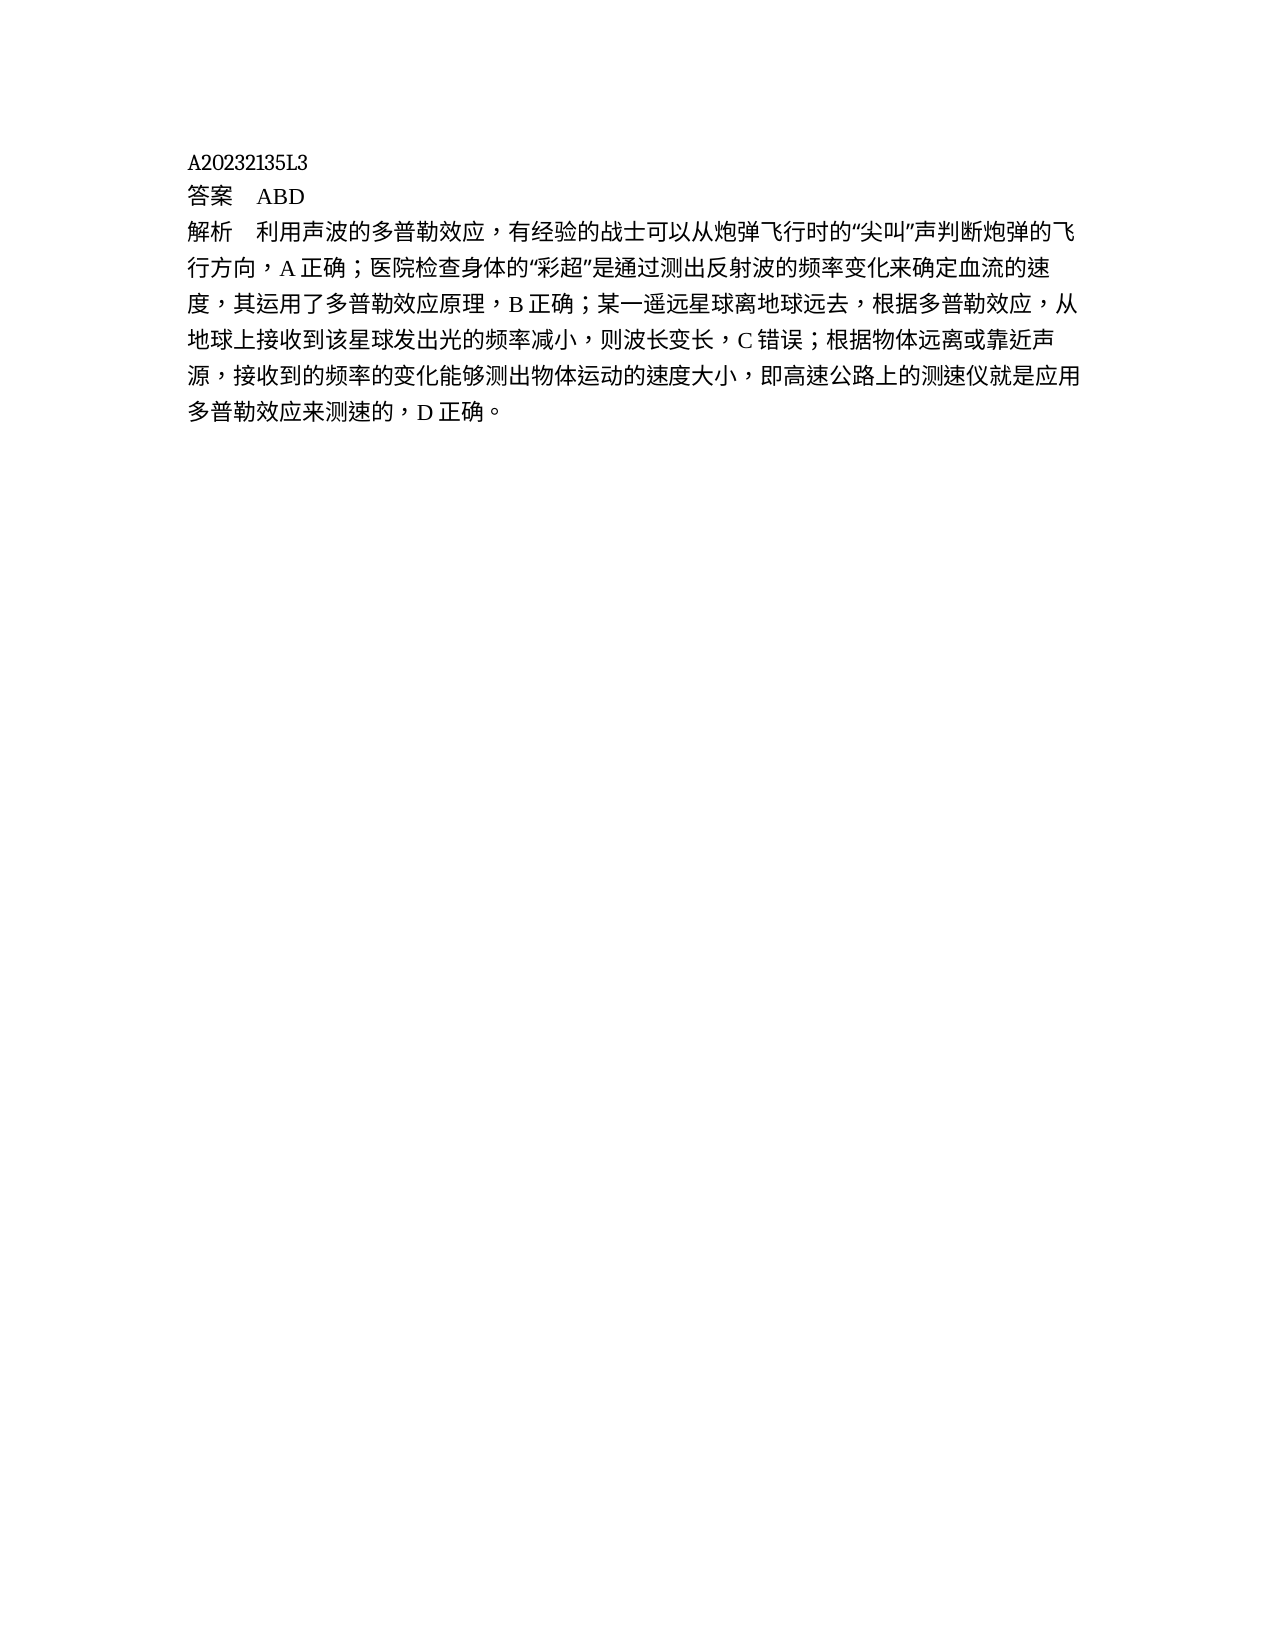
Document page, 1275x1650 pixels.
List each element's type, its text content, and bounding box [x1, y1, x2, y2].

text 解析 利用声波的多普勒效应，有经验的战士可以从炮弹飞行时的“尖叫”声判断炮弹的飞行方向，A正确；医院检查身体的“彩超”是通过测出反射波的频率变化来确定血流的速度，其运用了多普勒效应原理，B正确；某一遥远星球离地球远去，根据多普勒效应，从地球上接收到该星球发出光的频率减小，则波长变长，C错误；根据物体远离或靠近声源，接收到的频率的变化能够测出物体运动的速度大小，即高速公路上的测速仪就是应用多普勒效应来测速的，D正确。 [187, 216, 1087, 427]
text 答案 ABD [187, 180, 1087, 211]
text A20232135L3 [187, 150, 1087, 176]
